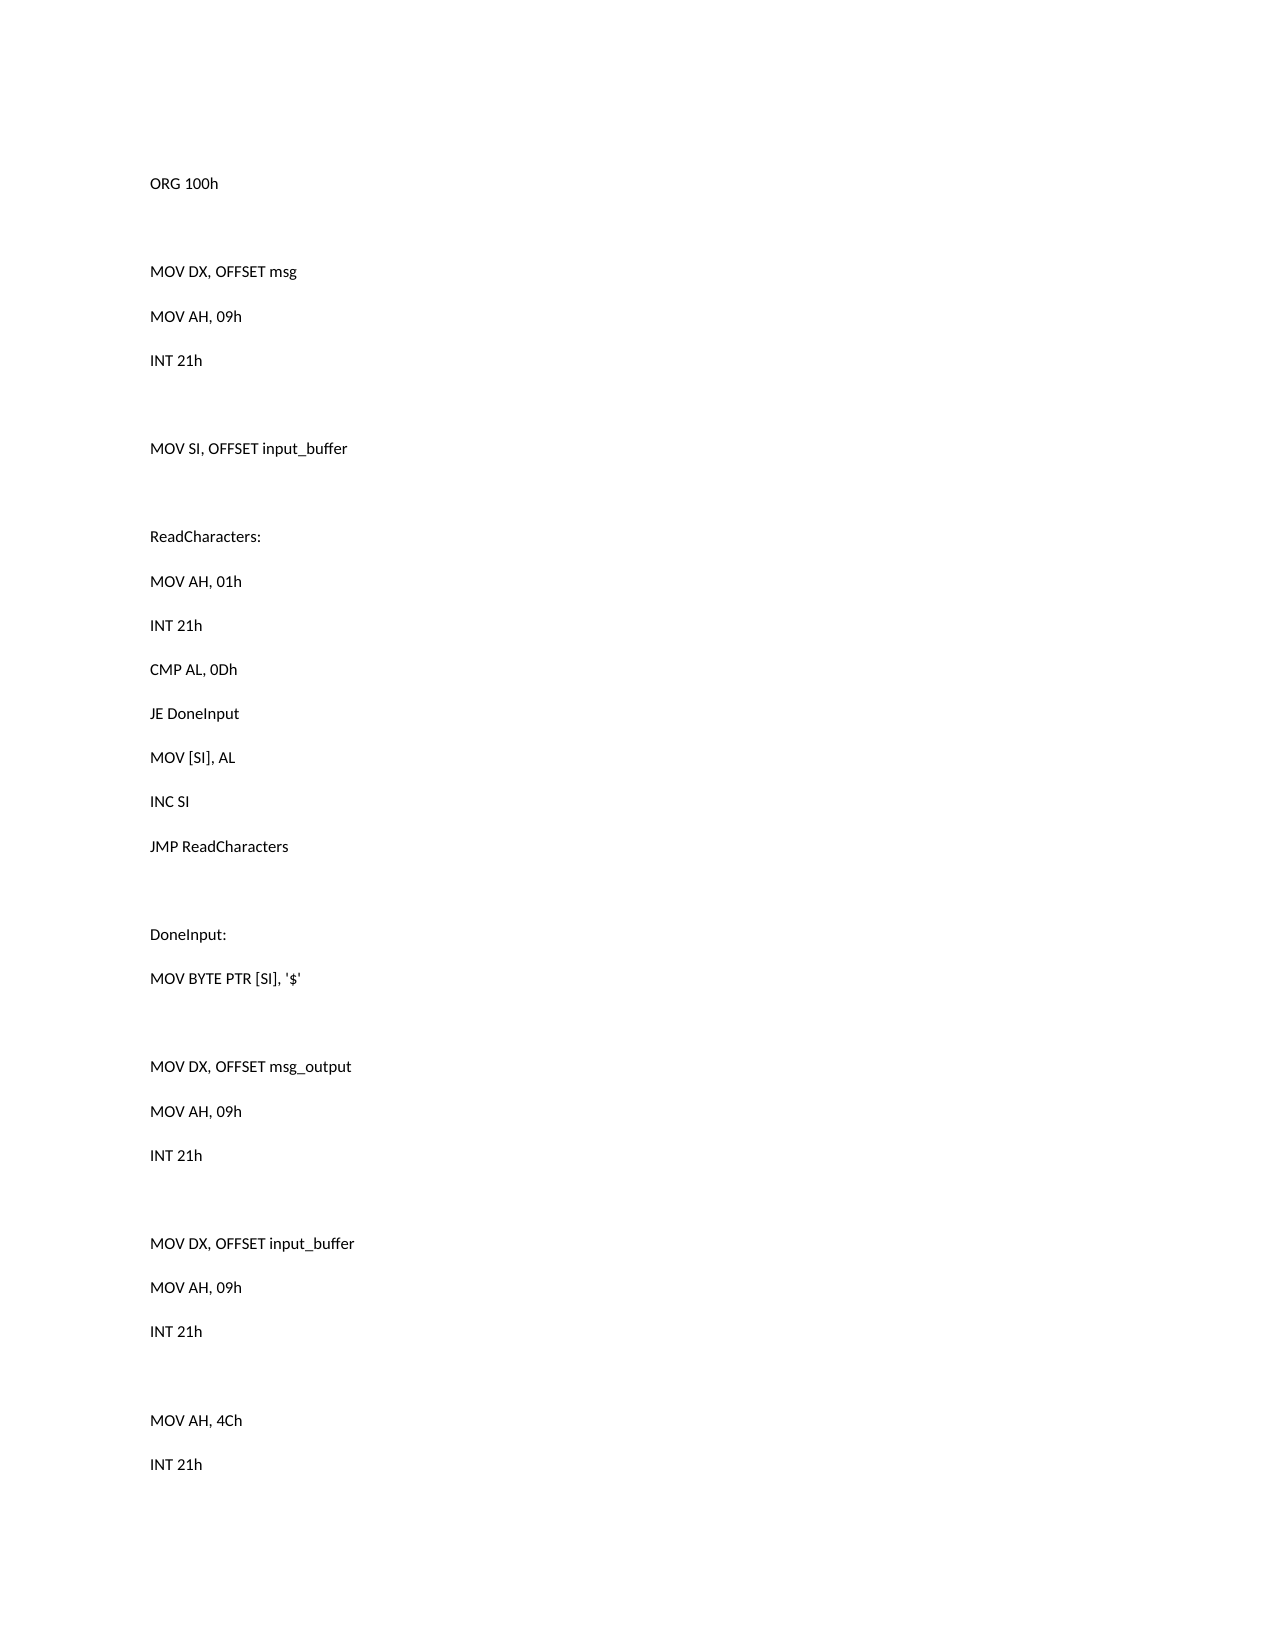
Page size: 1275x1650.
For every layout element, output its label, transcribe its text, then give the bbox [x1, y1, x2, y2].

text ReadCharacters: [150, 527, 1125, 547]
text CMP AL, 0Dh [150, 659, 1125, 679]
text JE DoneInput [150, 703, 1125, 724]
text MOV AH, 09h [150, 1277, 1125, 1298]
text MOV DX, OFFSET msg_output [150, 1057, 1125, 1077]
text MOV BYTE PTR [SI], '$' [150, 968, 1125, 989]
text MOV AH, 4Ch [150, 1410, 1125, 1430]
text INT 21h [150, 615, 1125, 635]
text MOV AH, 01h [150, 571, 1125, 591]
text MOV [SI], AL [150, 747, 1125, 768]
text MOV DX, OFFSET msg [150, 262, 1125, 282]
text INT 21h [150, 1322, 1125, 1342]
text MOV DX, OFFSET input_buffer [150, 1233, 1125, 1254]
text MOV AH, 09h [150, 1101, 1125, 1121]
text INT 21h [150, 1454, 1125, 1474]
text DoneInput: [150, 924, 1125, 944]
text INC SI [150, 792, 1125, 812]
text INT 21h [150, 350, 1125, 370]
text MOV AH, 09h [150, 306, 1125, 326]
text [150, 150, 1125, 194]
text MOV SI, OFFSET input_buffer [150, 438, 1125, 459]
text INT 21h [150, 1145, 1125, 1165]
text JMP ReadCharacters [150, 836, 1125, 856]
